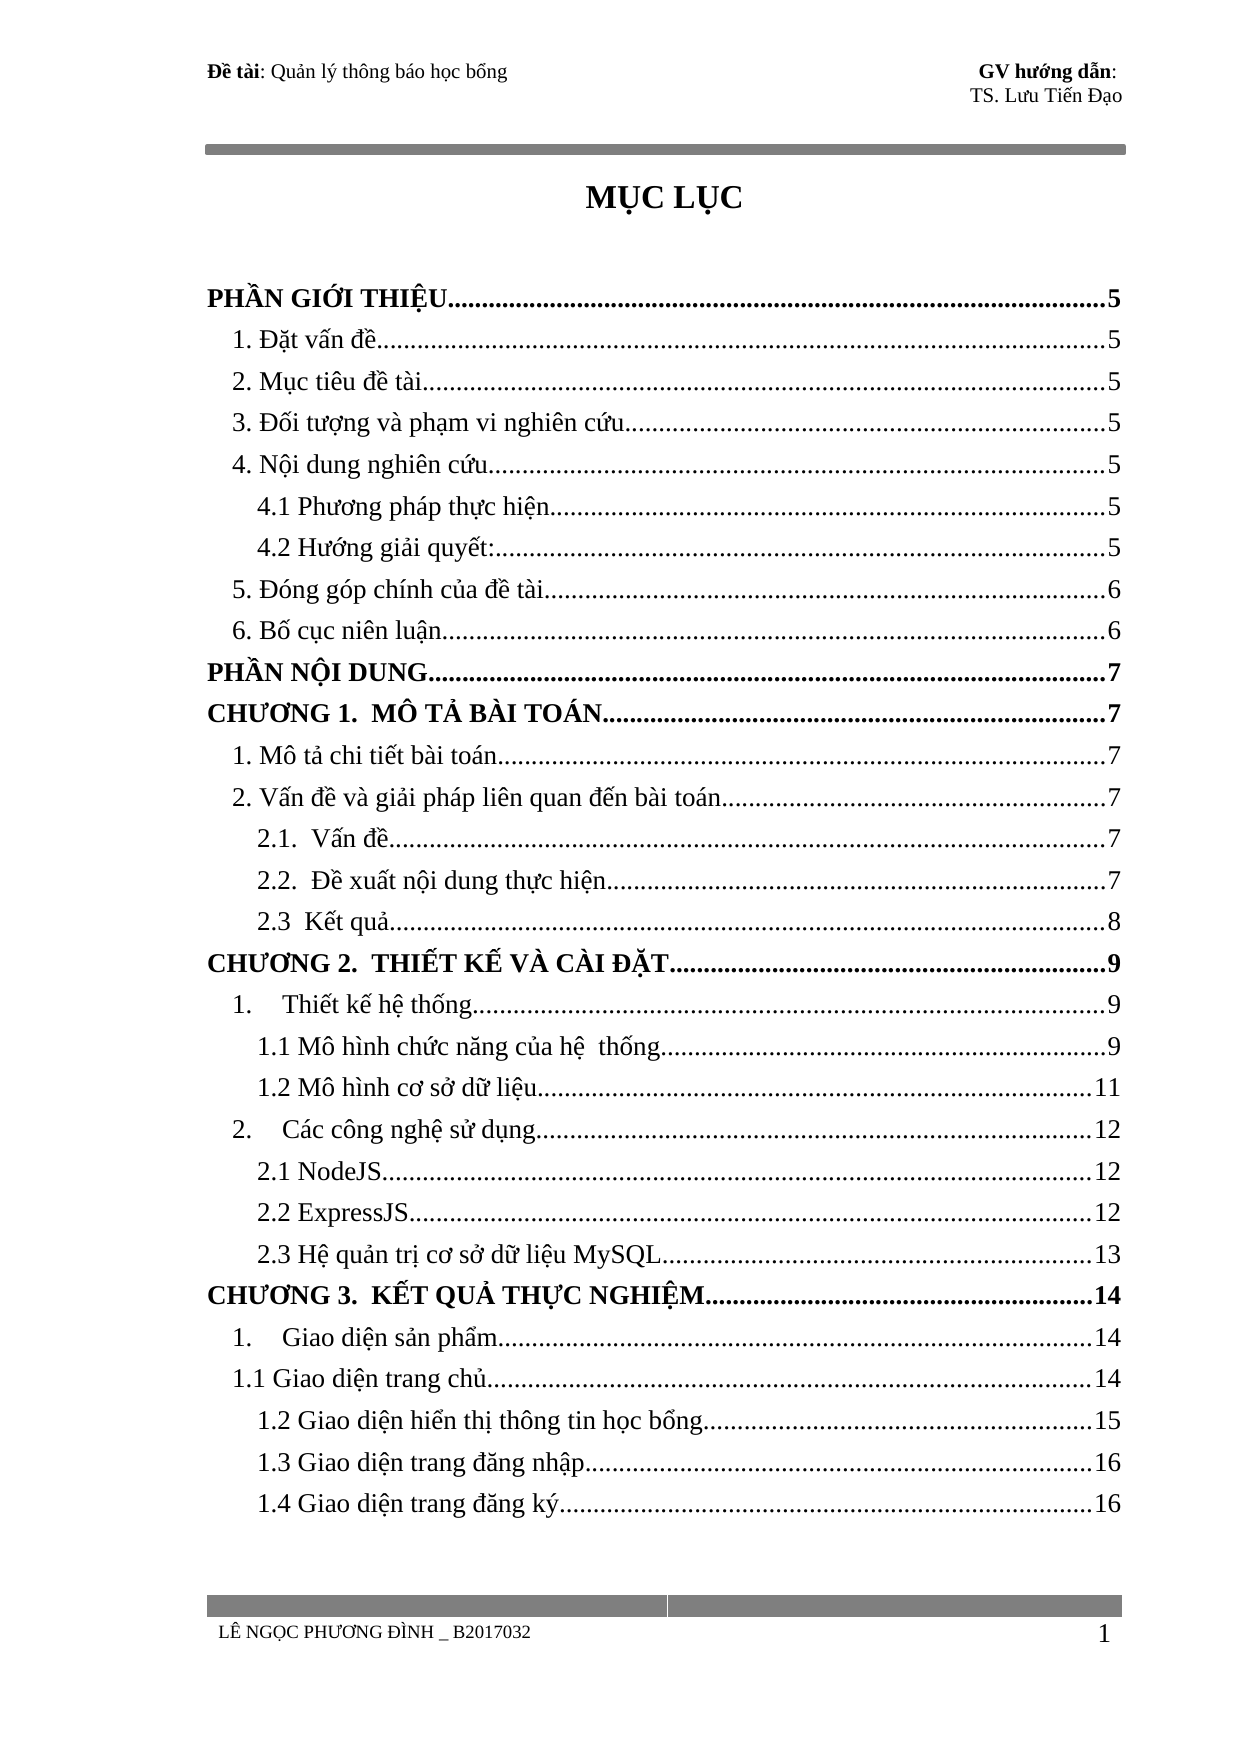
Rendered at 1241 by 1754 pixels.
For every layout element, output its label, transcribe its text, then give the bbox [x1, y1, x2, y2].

text MỤC LỤC [207, 177, 1122, 216]
